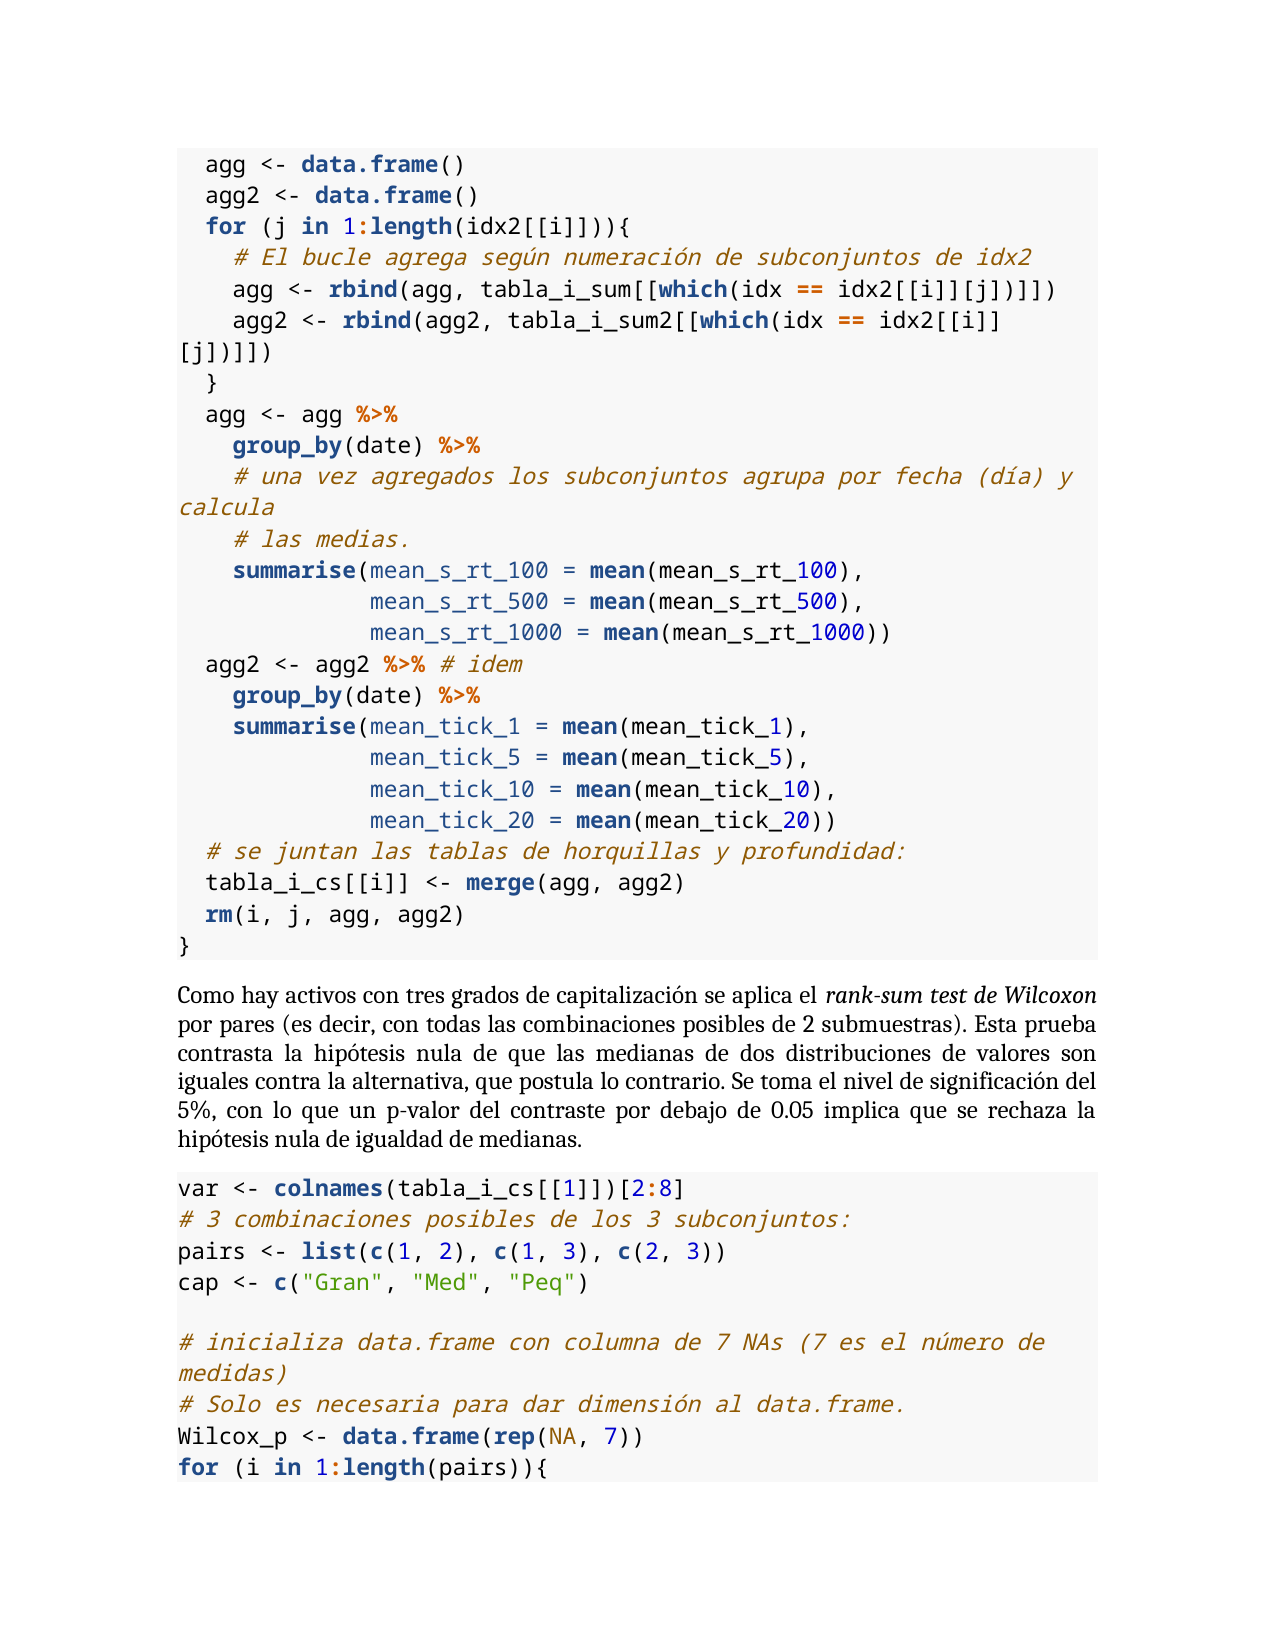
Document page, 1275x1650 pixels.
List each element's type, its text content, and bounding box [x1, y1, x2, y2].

text Como hay activos con tres grados de capitalización se aplica el rank-sum test de Wilcoxon por pares (es decir, con todas las combinaciones posibles de 2 submuestras). Esta prueba contrasta la hipótesis nula de que las medianas de dos distribuciones de valores son iguales contra la alternativa, que postula lo contrario. Se toma el nivel de significación del 5%, con lo que un p-valor del contraste por debajo de 0.05 implica que se rechaza la hipótesis nula de igualdad de medianas. [177, 981, 1098, 1153]
